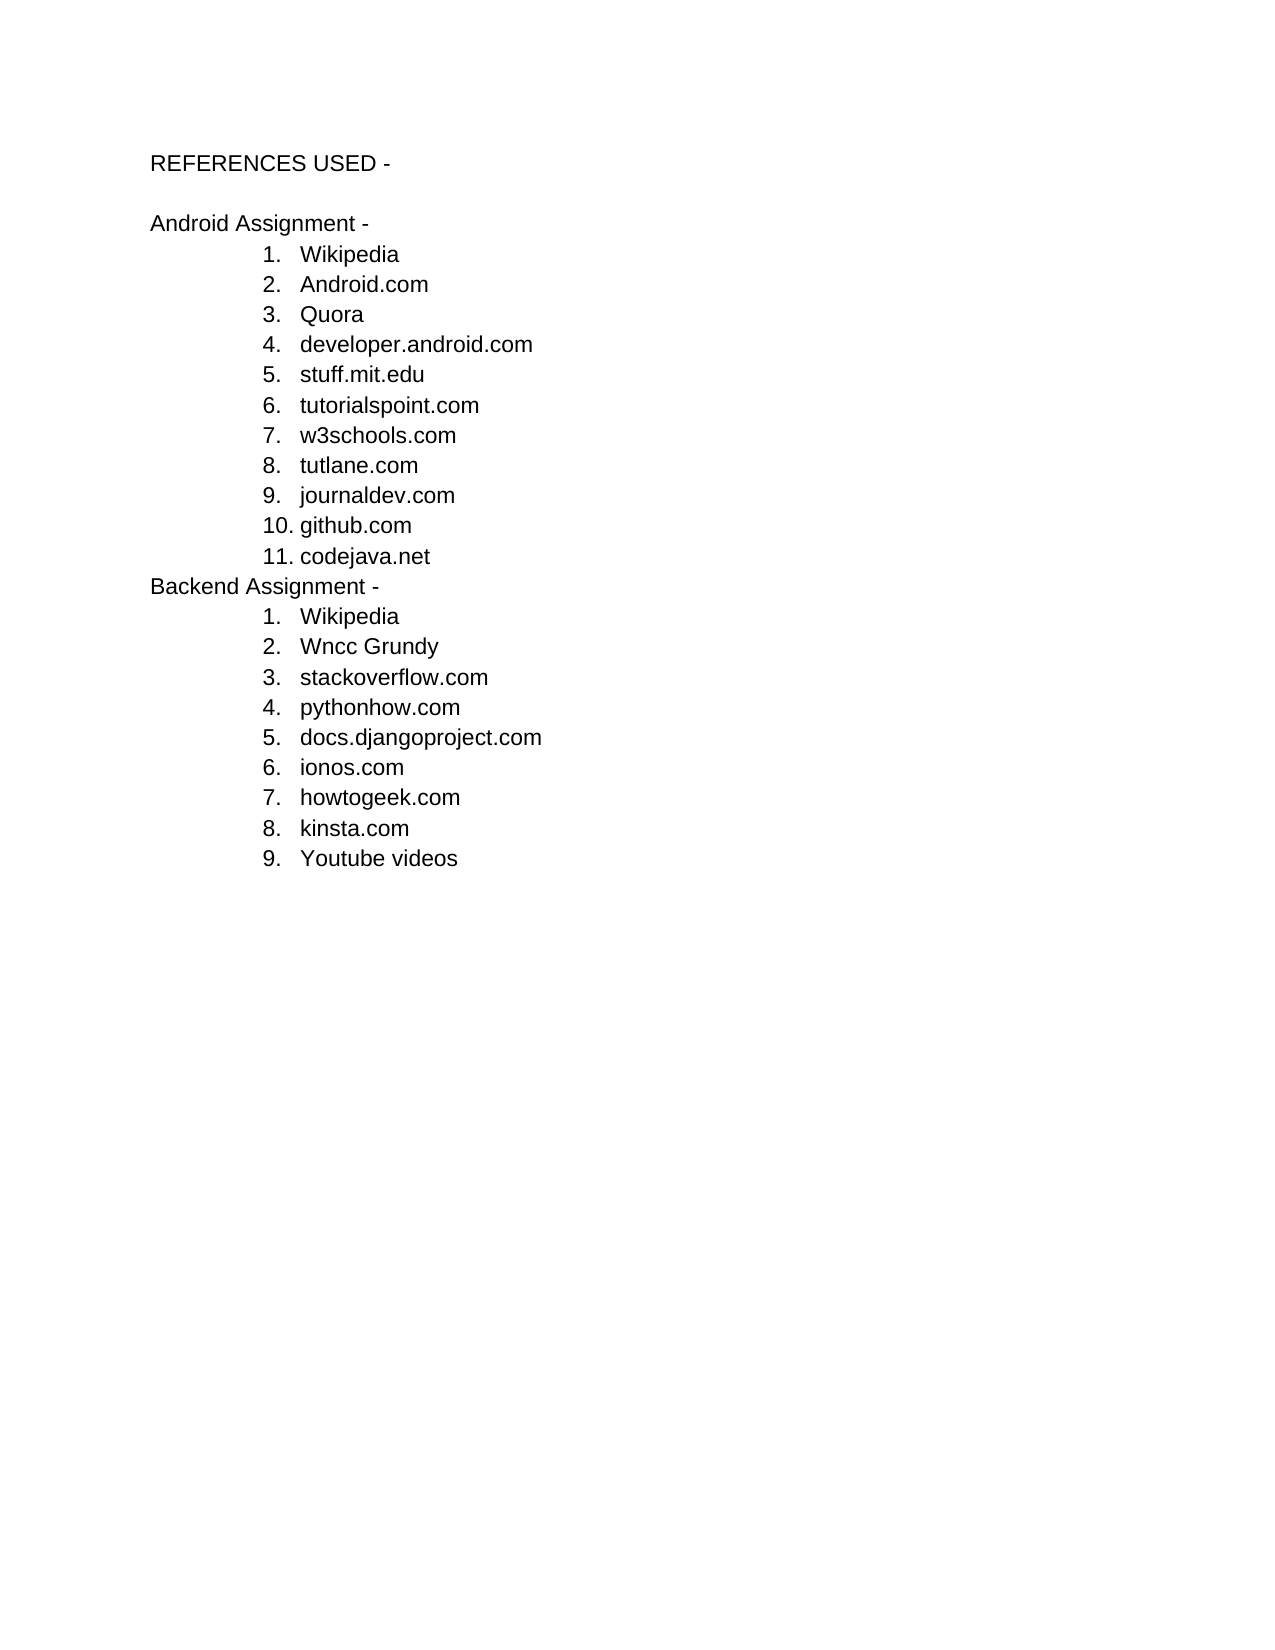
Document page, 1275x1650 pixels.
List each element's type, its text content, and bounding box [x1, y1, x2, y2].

list Wikipedia [262, 603, 1125, 629]
list Wncc Grundy [262, 633, 1125, 660]
list developer.android.com [262, 331, 1125, 358]
list ionos.com [262, 754, 1125, 781]
list Quora [262, 301, 1125, 327]
list tutlane.com [262, 452, 1125, 478]
list stackoverflow.com [262, 663, 1125, 690]
text Backend Assignment - [150, 573, 1125, 599]
list tutorialspoint.com [262, 392, 1125, 418]
list Wikipedia [262, 241, 1125, 267]
list Android.com [262, 271, 1125, 297]
list pythonhow.com [262, 694, 1125, 720]
list docs.djangoproject.com [262, 724, 1125, 750]
list github.com [262, 512, 1125, 539]
text Android Assignment - [150, 210, 1125, 237]
list howtogeek.com [262, 784, 1125, 811]
list w3schools.com [262, 422, 1125, 448]
text REFERENCES USED - [150, 150, 1125, 176]
list kinsta.com [262, 814, 1125, 841]
list stuff.mit.edu [262, 361, 1125, 388]
list Youtube videos [262, 845, 1125, 871]
list journaldev.com [262, 482, 1125, 509]
list codejava.net [262, 543, 1125, 569]
